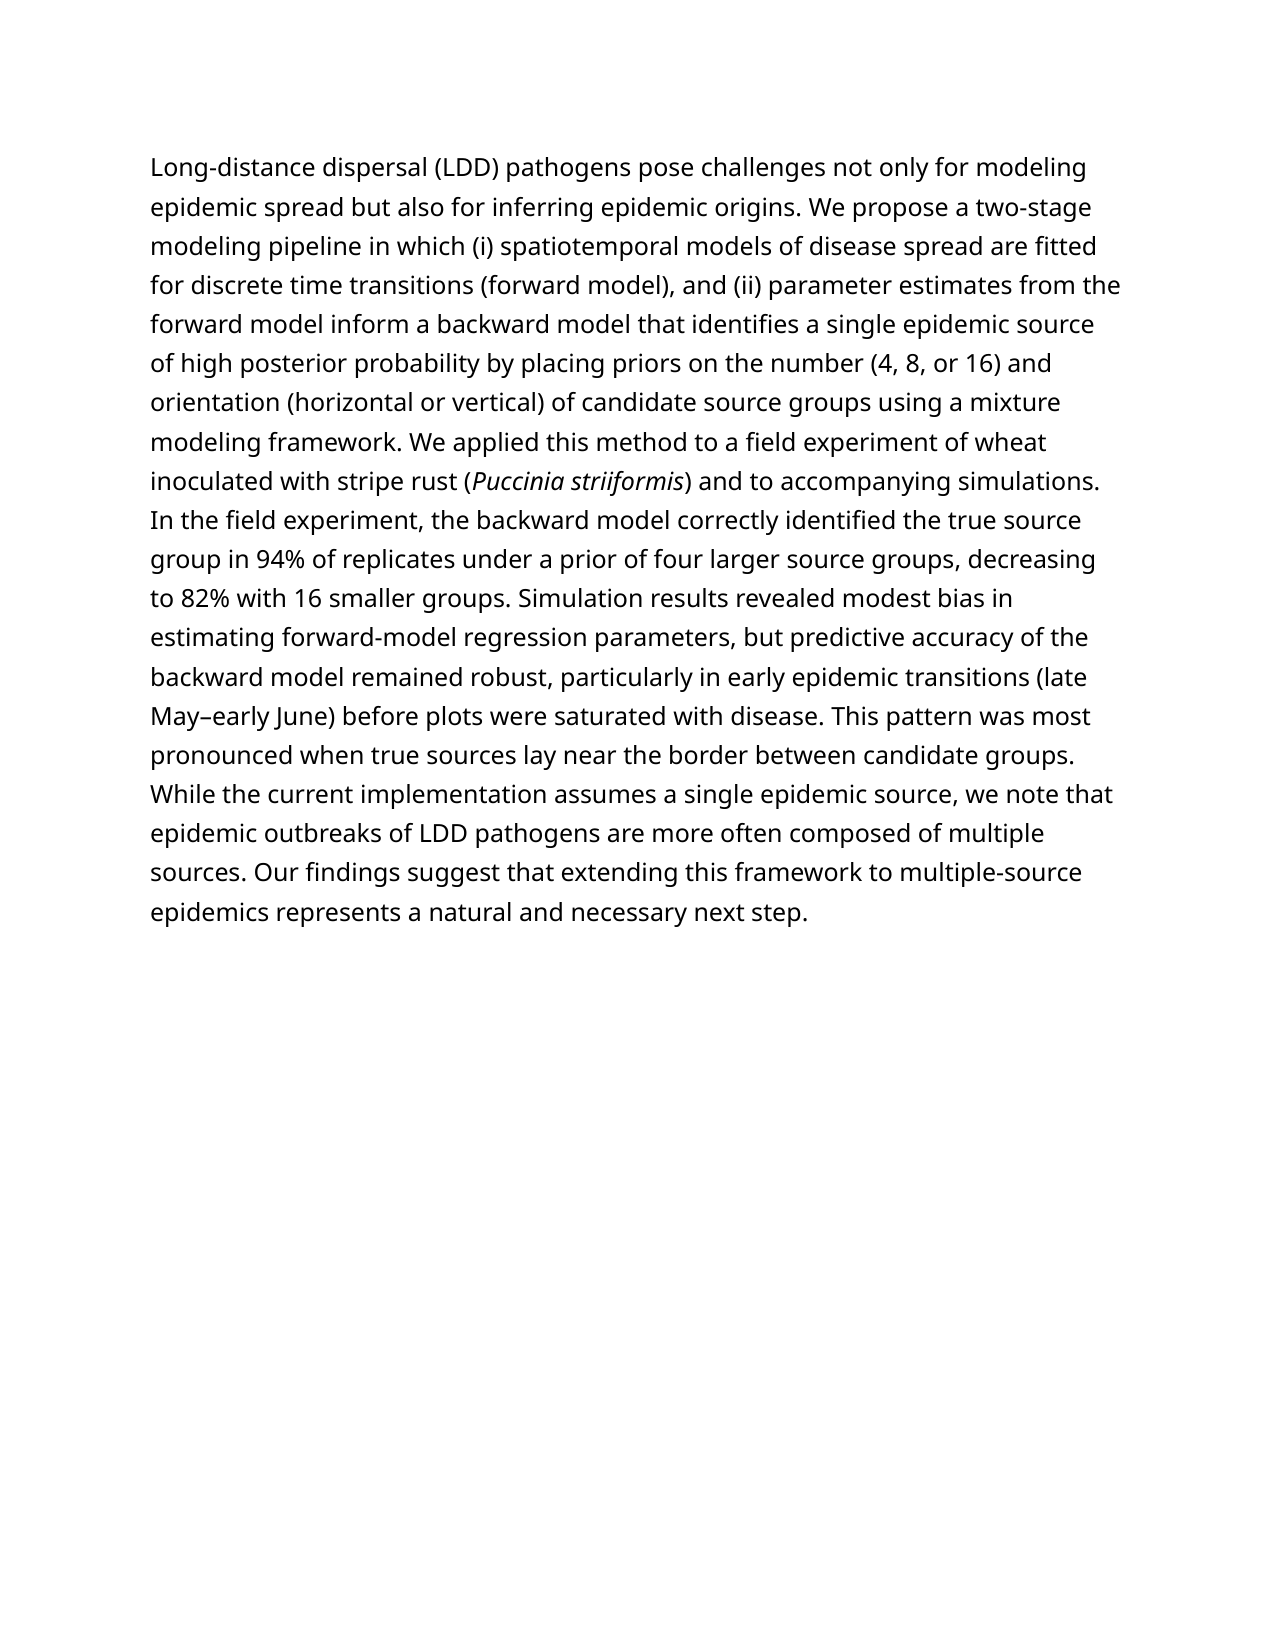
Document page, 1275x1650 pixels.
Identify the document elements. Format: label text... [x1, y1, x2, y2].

text Long-distance dispersal (LDD) pathogens pose challenges not only for modeling epidemic spread but also for inferring epidemic origins. We propose a two-stage modeling pipeline in which (i) spatiotemporal models of disease spread are fitted for discrete time transitions (forward model), and (ii) parameter estimates from the forward model inform a backward model that identifies a single epidemic source of high posterior probability by placing priors on the number (4, 8, or 16) and orientation (horizontal or vertical) of candidate source groups using a mixture modeling framework. We applied this method to a field experiment of wheat inoculated with stripe rust (Puccinia striiformis) and to accompanying simulations. In the field experiment, the backward model correctly identified the true source group in 94% of replicates under a prior of four larger source groups, decreasing to 82% with 16 smaller groups. Simulation results revealed modest bias in estimating forward-model regression parameters, but predictive accuracy of the backward model remained robust, particularly in early epidemic transitions (late May–early June) before plots were saturated with disease. This pattern was most pronounced when true sources lay near the border between candidate groups. While the current implementation assumes a single epidemic source, we note that epidemic outbreaks of LDD pathogens are more often composed of multiple sources. Our findings suggest that extending this framework to multiple-source epidemics represents a natural and necessary next step. [150, 150, 1125, 928]
